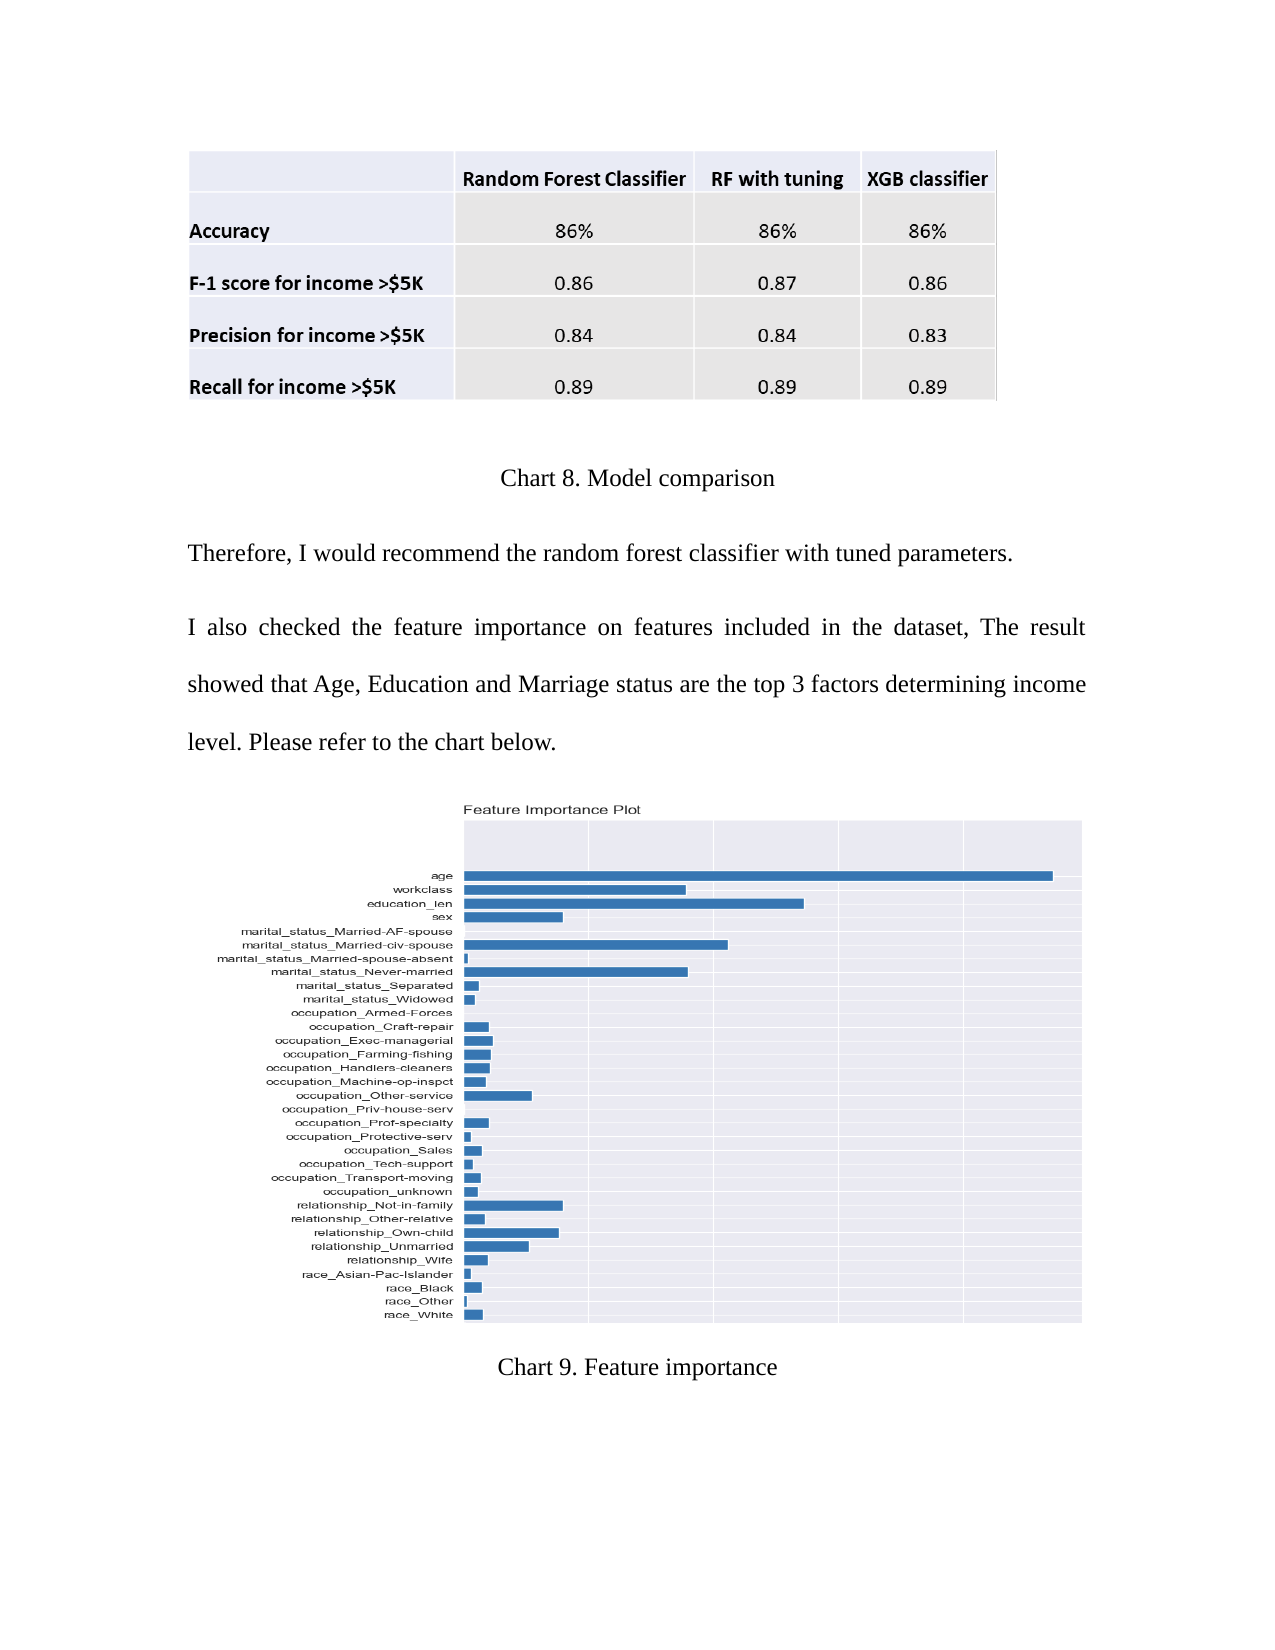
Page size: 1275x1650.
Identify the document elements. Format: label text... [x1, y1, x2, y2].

text Chart 9. Feature importance [187, 1323, 1087, 1381]
picture [187, 801, 1088, 1323]
text Chart 8. Model comparison [187, 463, 1087, 492]
text Therefore, I would recommend the random forest classifier with tuned parameters. [187, 538, 1087, 566]
picture [187, 150, 997, 413]
text I also checked the feature importance on features included in the dataset, The result showed that Age, Education and Marriage status are the top 3 factors determining income level. Please refer to the chart below. [187, 612, 1087, 756]
